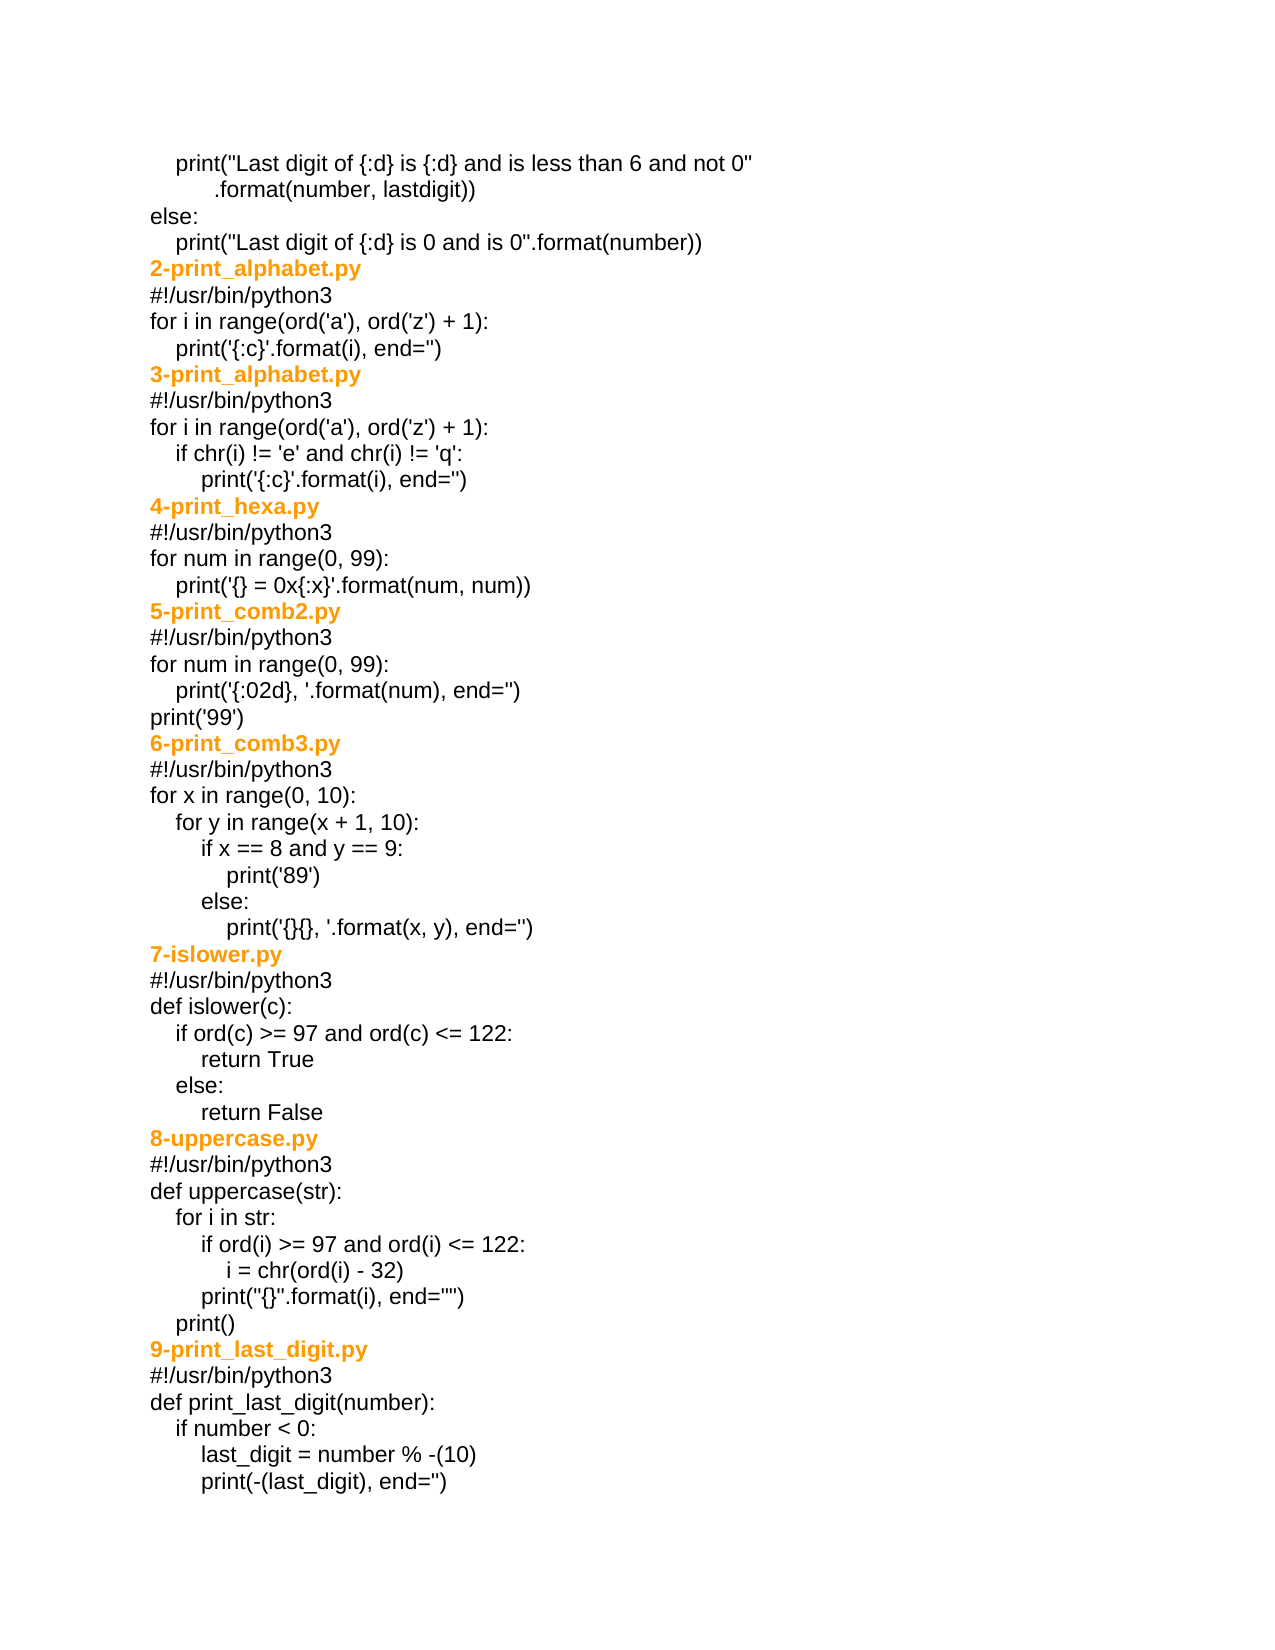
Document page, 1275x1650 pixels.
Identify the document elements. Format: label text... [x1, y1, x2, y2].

text print('{:c}'.format(i), end='') [150, 334, 1125, 361]
text #!/usr/bin/python3 [150, 519, 1125, 545]
text #!/usr/bin/python3 [150, 1362, 1125, 1389]
text 9-print_last_digit.py [150, 1336, 1125, 1362]
text for i in range(ord('a'), ord('z') + 1): [150, 308, 1125, 334]
text i = chr(ord(i) - 32) [150, 1257, 1125, 1283]
text else: [150, 888, 1125, 914]
text 5-print_comb2.py [150, 598, 1125, 624]
text 8-uppercase.py [150, 1125, 1125, 1151]
text print('99') [150, 703, 1125, 730]
text if ord(c) >= 97 and ord(c) <= 122: [150, 1020, 1125, 1046]
text #!/usr/bin/python3 [150, 282, 1125, 308]
text 7-islower.py [150, 941, 1125, 967]
text print(-(last_digit), end='') [150, 1468, 1125, 1494]
text for num in range(0, 99): [150, 651, 1125, 677]
text for i in str: [150, 1204, 1125, 1231]
text .format(number, lastdigit)) [150, 176, 1125, 203]
text last_digit = number % -(10) [150, 1441, 1125, 1468]
text #!/usr/bin/python3 [150, 624, 1125, 651]
text for x in range(0, 10): [150, 782, 1125, 809]
text return False [150, 1099, 1125, 1125]
text print("{}".format(i), end="") [150, 1283, 1125, 1309]
text 6-print_comb3.py [150, 730, 1125, 756]
text if ord(i) >= 97 and ord(i) <= 122: [150, 1231, 1125, 1257]
text def print_last_digit(number): [150, 1389, 1125, 1415]
text print() [150, 1309, 1125, 1336]
text if chr(i) != 'e' and chr(i) != 'q': [150, 440, 1125, 466]
text return True [150, 1046, 1125, 1072]
text for num in range(0, 99): [150, 545, 1125, 572]
text else: [150, 1072, 1125, 1099]
text 3-print_alphabet.py [150, 361, 1125, 387]
text def islower(c): [150, 993, 1125, 1020]
text print('89') [150, 862, 1125, 888]
text print("Last digit of {:d} is {:d} and is less than 6 and not 0" [150, 150, 1125, 176]
text #!/usr/bin/python3 [150, 387, 1125, 413]
text if number < 0: [150, 1415, 1125, 1441]
text for i in range(ord('a'), ord('z') + 1): [150, 413, 1125, 440]
text print("Last digit of {:d} is 0 and is 0".format(number)) [150, 229, 1125, 255]
text if x == 8 and y == 9: [150, 835, 1125, 862]
text 4-print_hexa.py [150, 493, 1125, 519]
text def uppercase(str): [150, 1178, 1125, 1204]
text print('{}{}, '.format(x, y), end='') [150, 914, 1125, 941]
text #!/usr/bin/python3 [150, 1151, 1125, 1178]
text for y in range(x + 1, 10): [150, 809, 1125, 835]
text 2-print_alphabet.py [150, 255, 1125, 282]
text print('{:02d}, '.format(num), end='') [150, 677, 1125, 703]
text else: [150, 203, 1125, 229]
text print('{} = 0x{:x}'.format(num, num)) [150, 572, 1125, 598]
text #!/usr/bin/python3 [150, 756, 1125, 782]
text print('{:c}'.format(i), end='') [150, 466, 1125, 493]
text #!/usr/bin/python3 [150, 967, 1125, 993]
